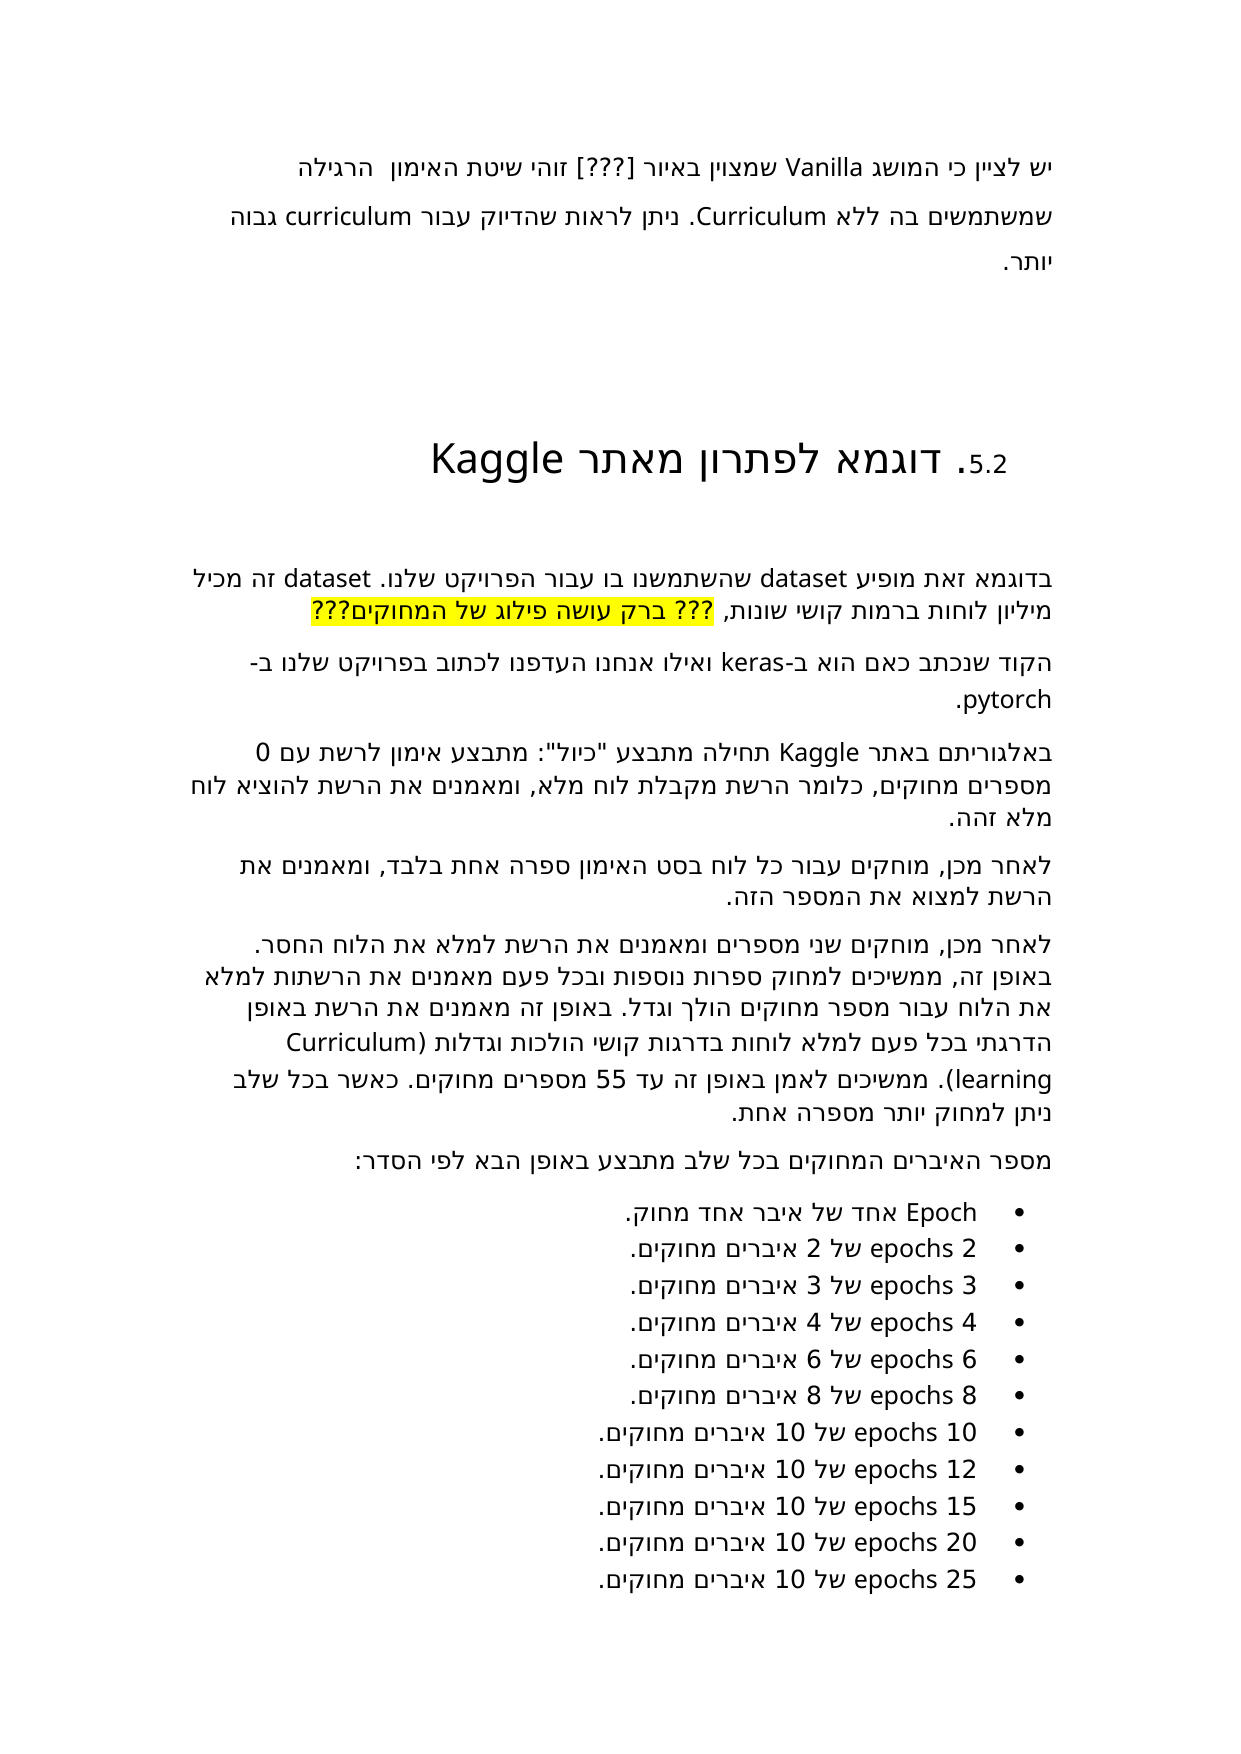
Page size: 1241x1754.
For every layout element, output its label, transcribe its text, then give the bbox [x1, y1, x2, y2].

list 12 epochs של 10 איברים מחוקים. [187, 1452, 1015, 1486]
text לאחר מכן, מוחקים עבור כל לוח בסט האימון ספרה אחת בלבד, ומאמנים את הרשת למצוא את המספר הזה. [187, 851, 1053, 911]
list 10 epochs של 10 איברים מחוקים. [187, 1415, 1015, 1449]
list 8 epochs של 8 איברים מחוקים. [187, 1378, 1015, 1412]
list 4 epochs של 4 איברים מחוקים. [187, 1304, 1015, 1338]
text בדוגמא זאת מופיע dataset שהשתמשנו בו עבור הפרויקט שלנו. dataset זה מכיל מיליון לוחות ברמות קושי שונות, ??? ברק עושה פילוג של המחוקים??? [187, 560, 1053, 626]
list 25 epochs של 10 איברים מחוקים. [187, 1562, 1015, 1596]
text לאחר מכן, מוחקים שני מספרים ומאמנים את הרשת למלא את הלוח החסר. באופן זה, ממשיכים למחוק ספרות נוספות ובכל פעם מאמנים את הרשתות למלא את הלוח עבור מספר מחוקים הולך וגדל. באופן זה מאמנים את הרשת באופן הדרגתי בכל פעם למלא לוחות בדרגות קושי הולכות וגדלות (Curriculum learning). ממשיכים לאמן באופן זה עד 55 מספרים מחוקים. כאשר בכל שלב ניתן למחוק יותר מספרה אחת. [187, 930, 1053, 1127]
list Epoch אחד של איבר אחד מחוק. [187, 1194, 1015, 1228]
text באלגוריתם באתר Kaggle תחילה מתבצע "כיול": מתבצע אימון לרשת עם 0 מספרים מחוקים, כלומר הרשת מקבלת לוח מלא, ומאמנים את הרשת להוציא לוח מלא זהה. [187, 735, 1053, 832]
list 3 epochs של 3 איברים מחוקים. [187, 1268, 1015, 1302]
list 15 epochs של 10 איברים מחוקים. [187, 1488, 1015, 1522]
list 6 epochs של 6 איברים מחוקים. [187, 1341, 1015, 1375]
text מספר האיברים המחוקים בכל שלב מתבצע באופן הבא לפי הסדר: [187, 1146, 1053, 1175]
text הקוד שנכתב כאם הוא ב-keras ואילו אנחנו העדפנו לכתוב בפרויקט שלנו ב-pytorch. [187, 645, 1053, 716]
text יש לציין כי המושג Vanilla שמצוין באיור [???] זוהי שיטת האימון הרגילה שמשתמשים בה ללא Curriculum. ניתן לראות שהדיוק עבור curriculum גבוה יותר. [187, 150, 1053, 276]
list 2 epochs של 2 איברים מחוקים. [187, 1231, 1015, 1265]
list 20 epochs של 10 איברים מחוקים. [187, 1525, 1015, 1559]
text 5.2. דוגמא לפתרון מאתר Kaggle [187, 429, 1008, 486]
